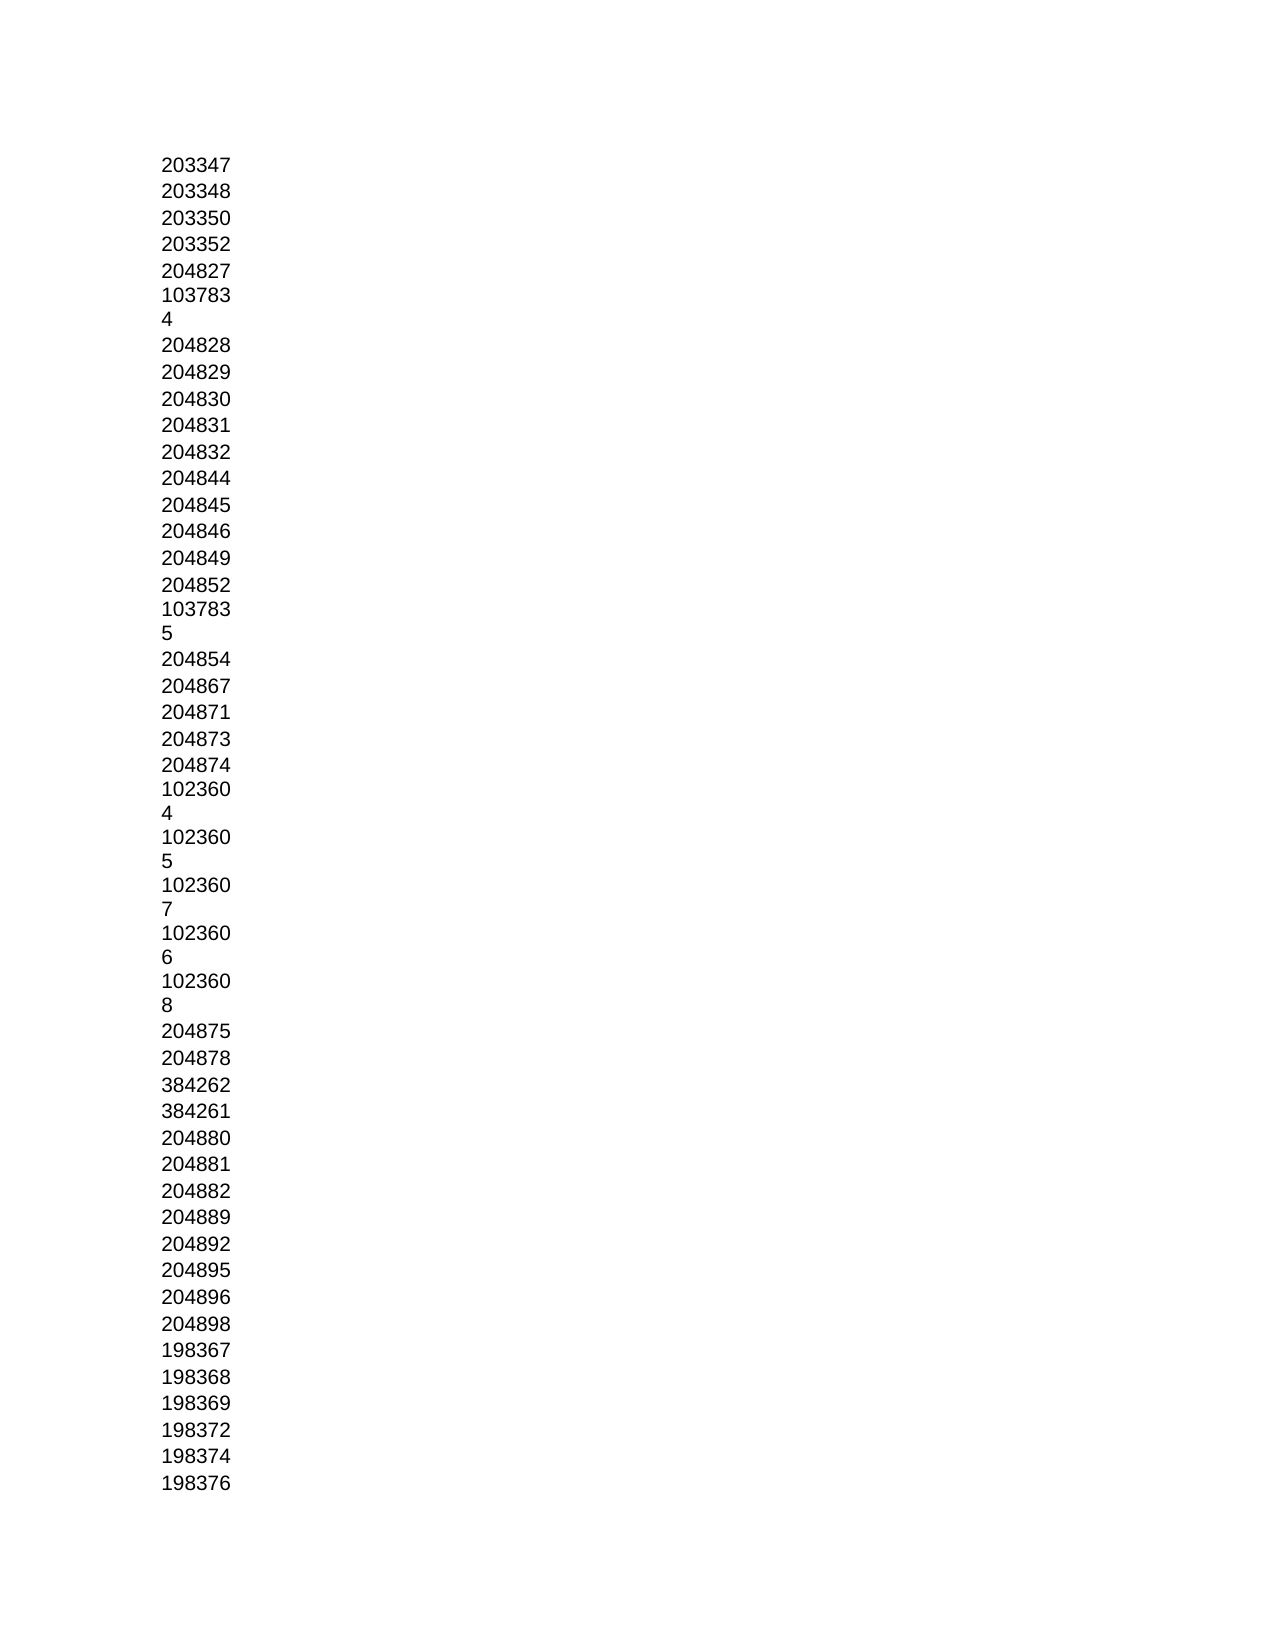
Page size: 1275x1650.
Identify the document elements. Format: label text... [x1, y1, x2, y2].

table_cell 204896 [150, 1282, 250, 1309]
table_cell 204827 [150, 256, 250, 283]
table_cell 204845 [150, 490, 250, 517]
table_cell 204878 [150, 1043, 250, 1070]
table_cell 204828 [150, 331, 250, 357]
table_cell 1023604 [150, 777, 250, 825]
table_cell 203352 [150, 230, 250, 256]
table_cell 204892 [150, 1229, 250, 1256]
table_cell 204832 [150, 437, 250, 463]
table_cell 1037835 [150, 596, 250, 644]
table_cell 1023607 [150, 873, 250, 921]
table_cell 198372 [150, 1415, 250, 1442]
table_cell 204846 [150, 517, 250, 543]
table_cell 384261 [150, 1096, 250, 1123]
table_cell 1023605 [150, 825, 250, 873]
table_cell 204830 [150, 384, 250, 410]
table_cell 204895 [150, 1256, 250, 1282]
table_cell 204849 [150, 543, 250, 570]
table_cell 204871 [150, 698, 250, 724]
table_cell 203347 [150, 150, 250, 177]
table_cell 203348 [150, 177, 250, 203]
table_cell 384262 [150, 1070, 250, 1096]
table_cell 204831 [150, 410, 250, 437]
table_cell 1023606 [150, 921, 250, 969]
table_cell 204874 [150, 751, 250, 777]
table_cell 204889 [150, 1203, 250, 1229]
table_cell 204880 [150, 1123, 250, 1149]
table_cell 198376 [150, 1468, 250, 1495]
table_cell 204854 [150, 644, 250, 671]
table_cell 204881 [150, 1150, 250, 1176]
table_cell 204829 [150, 357, 250, 384]
table_cell 1023608 [150, 969, 250, 1017]
table_cell 204873 [150, 724, 250, 751]
table_cell 1037834 [150, 283, 250, 331]
table_cell 203350 [150, 203, 250, 230]
table_cell 204867 [150, 671, 250, 697]
table_cell 204882 [150, 1176, 250, 1203]
table_cell 198368 [150, 1362, 250, 1388]
table_cell 198374 [150, 1442, 250, 1468]
table_cell 204875 [150, 1017, 250, 1043]
table_cell 198367 [150, 1335, 250, 1362]
table_cell 204844 [150, 464, 250, 490]
table_cell 198369 [150, 1389, 250, 1415]
table_cell 204852 [150, 570, 250, 596]
table_cell 204898 [150, 1309, 250, 1335]
